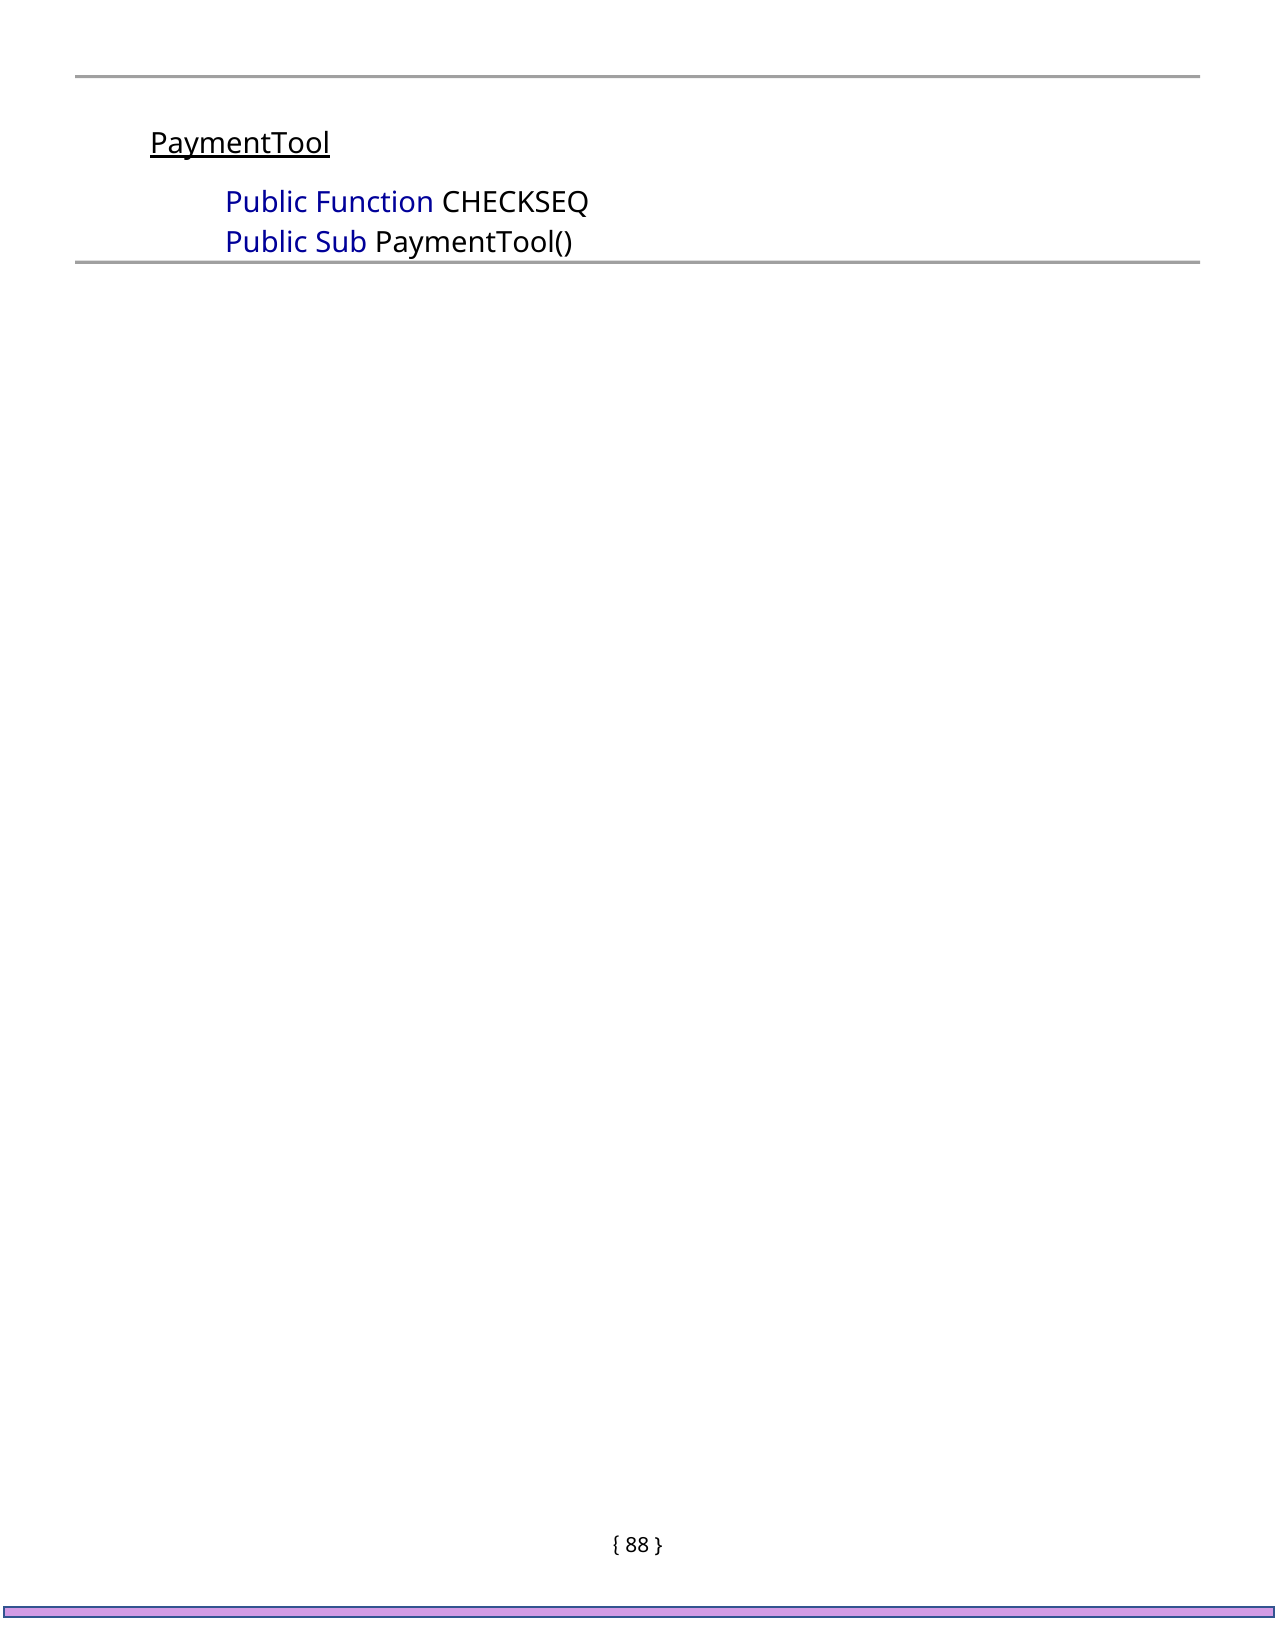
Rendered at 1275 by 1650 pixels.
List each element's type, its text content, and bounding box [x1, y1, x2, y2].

text Public Function CHECKSEQ [75, 181, 1200, 221]
text Public Sub PaymentTool() [75, 221, 1200, 260]
text PaymentTool [75, 122, 1200, 162]
